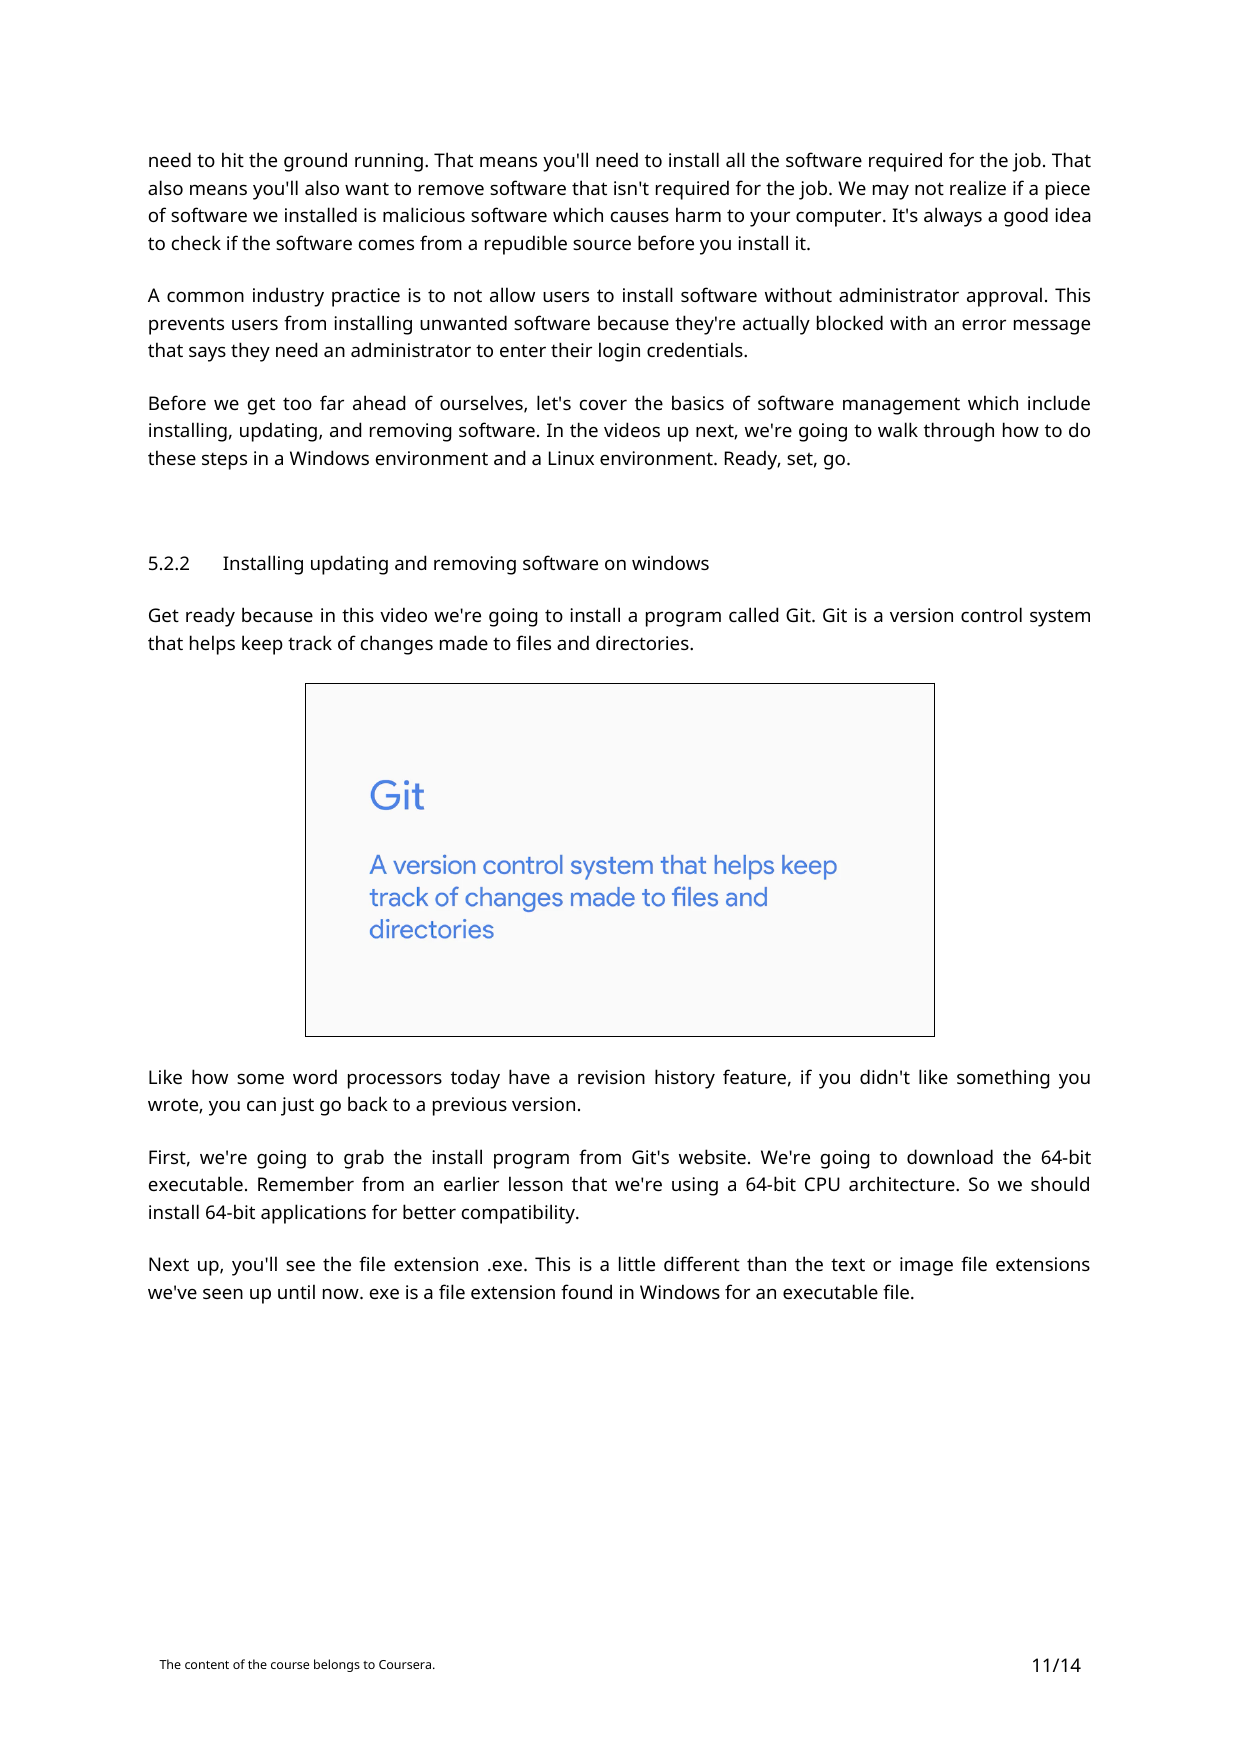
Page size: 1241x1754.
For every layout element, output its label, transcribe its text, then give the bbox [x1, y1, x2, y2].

text Like how some word processors today have a revision history feature, if you didn't like something you wrote, you can just go back to a previous version. [148, 1064, 1093, 1117]
text Before we get too far ahead of ourselves, let's cover the basics of software management which include installing, updating, and removing software. In the videos up next, we're going to walk through how to do these steps in a Windows environment and a Linux environment. Ready, set, go. [148, 390, 1093, 471]
text Get ready because in this video we're going to install a program called Git. Git is a version control system that helps keep track of changes made to files and directories. [148, 603, 1093, 656]
text A common industry practice is to not allow users to install software without administrator approval. This prevents users from installing unwanted software because they're actually blocked with an error message that says they need an administrator to enter their login credentials. [148, 283, 1093, 363]
picture [306, 684, 934, 1036]
text First, we're going to grab the install program from Git's website. We're going to download the 64-bit executable. Remember from an earlier lesson that we're using a 64-bit CPU architecture. So we should install 64-bit applications for better compatibility. [148, 1144, 1093, 1224]
subtitle Installing updating and removing software on windows [148, 550, 1093, 576]
text Next up, you'll see the file extension .exe. This is a little different than the text or image file extensions we've seen up until now. exe is a file extension found in Windows for an executable file. [148, 1252, 1093, 1304]
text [148, 148, 1093, 256]
